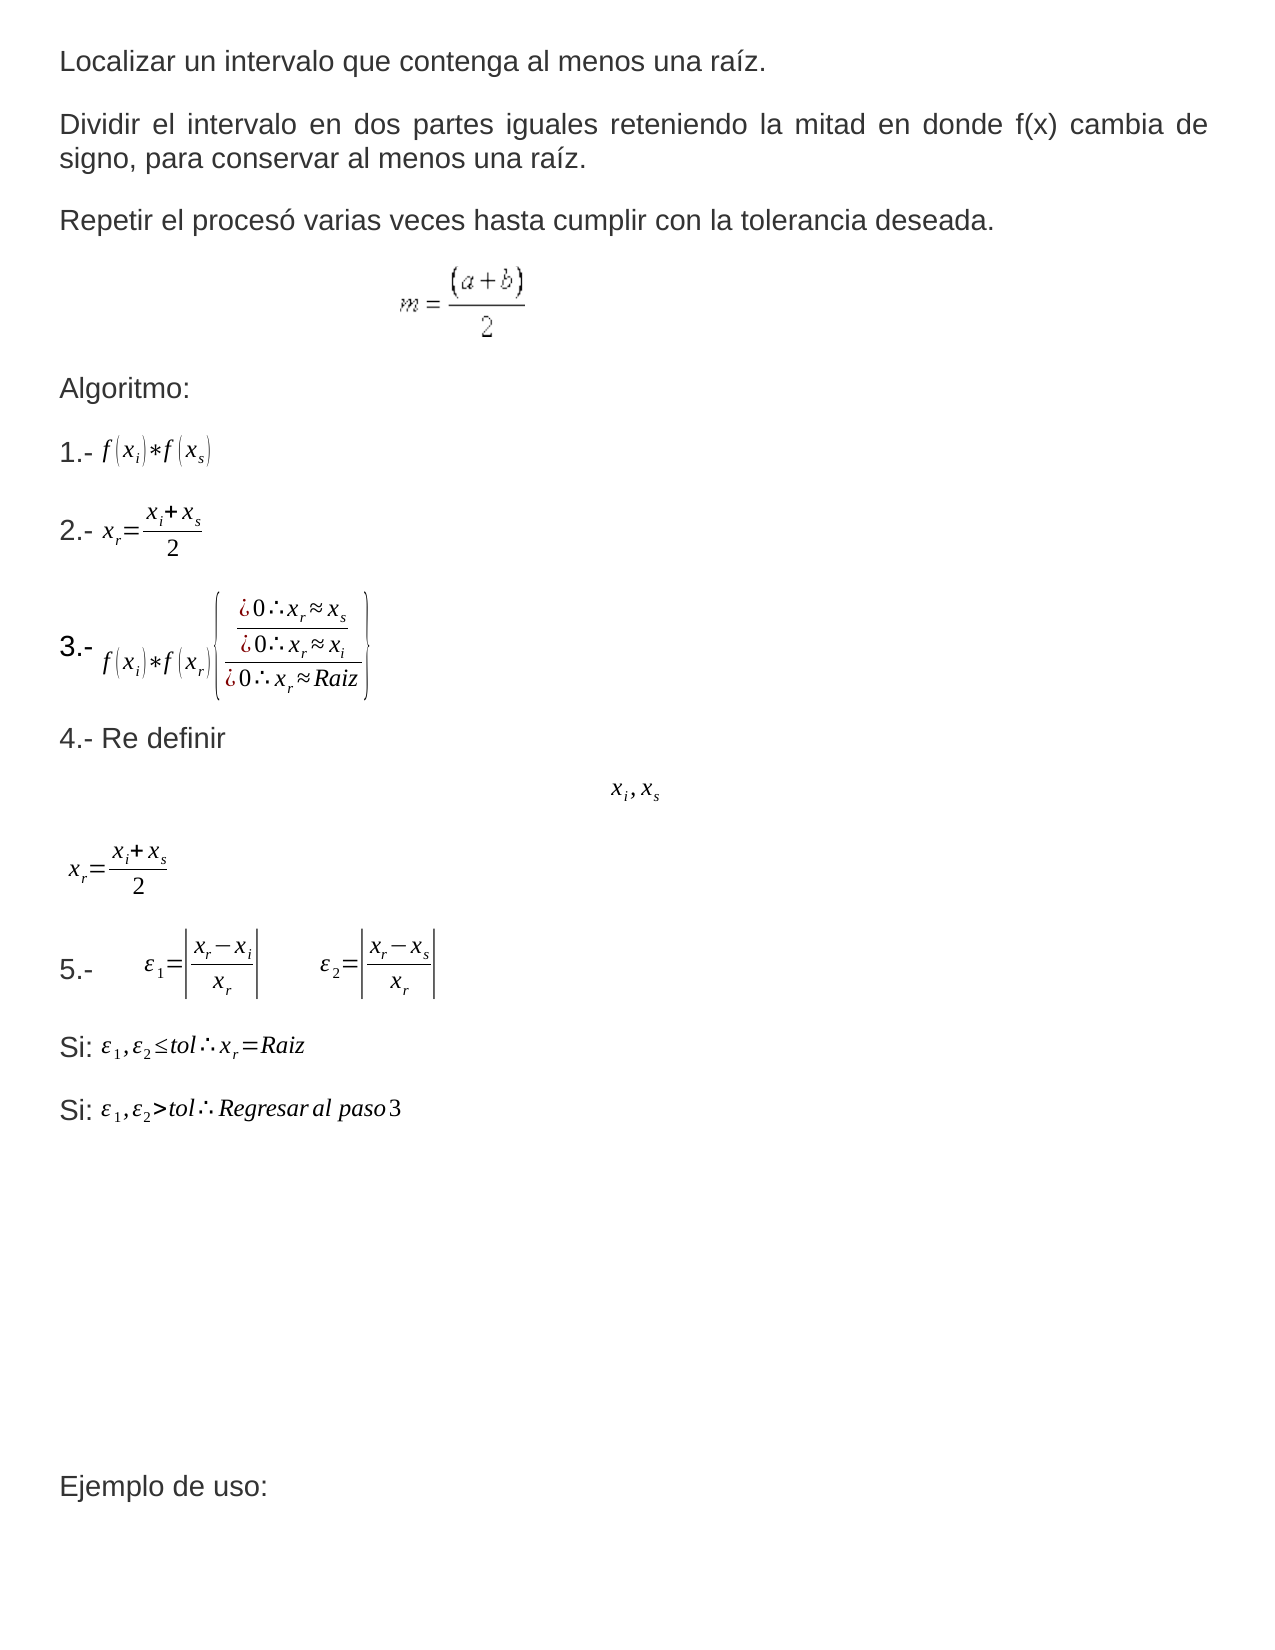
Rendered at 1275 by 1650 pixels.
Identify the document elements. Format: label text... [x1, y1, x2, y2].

text 5.- [59, 928, 1211, 1001]
text Localizar un intervalo que contenga al menos una raíz. [59, 44, 1211, 78]
text Repetir el procesó varias veces hasta cumplir con la tolerancia deseada. [59, 203, 1211, 237]
text Algoritmo: [59, 371, 1211, 405]
text 2.- [59, 498, 1211, 561]
text Si: [59, 1093, 1211, 1127]
text 3.- [59, 590, 1211, 701]
picture [400, 266, 525, 337]
text 1.- [59, 434, 1211, 469]
text Dividir el intervalo en dos partes iguales reteniendo la mitad en donde f(x) cambia de signo, para conservar al menos una raíz. [59, 107, 1211, 174]
text 4.- Re definir [59, 721, 1211, 754]
text Si: [59, 1030, 1211, 1064]
text Ejemplo de uso: [59, 1469, 1211, 1503]
